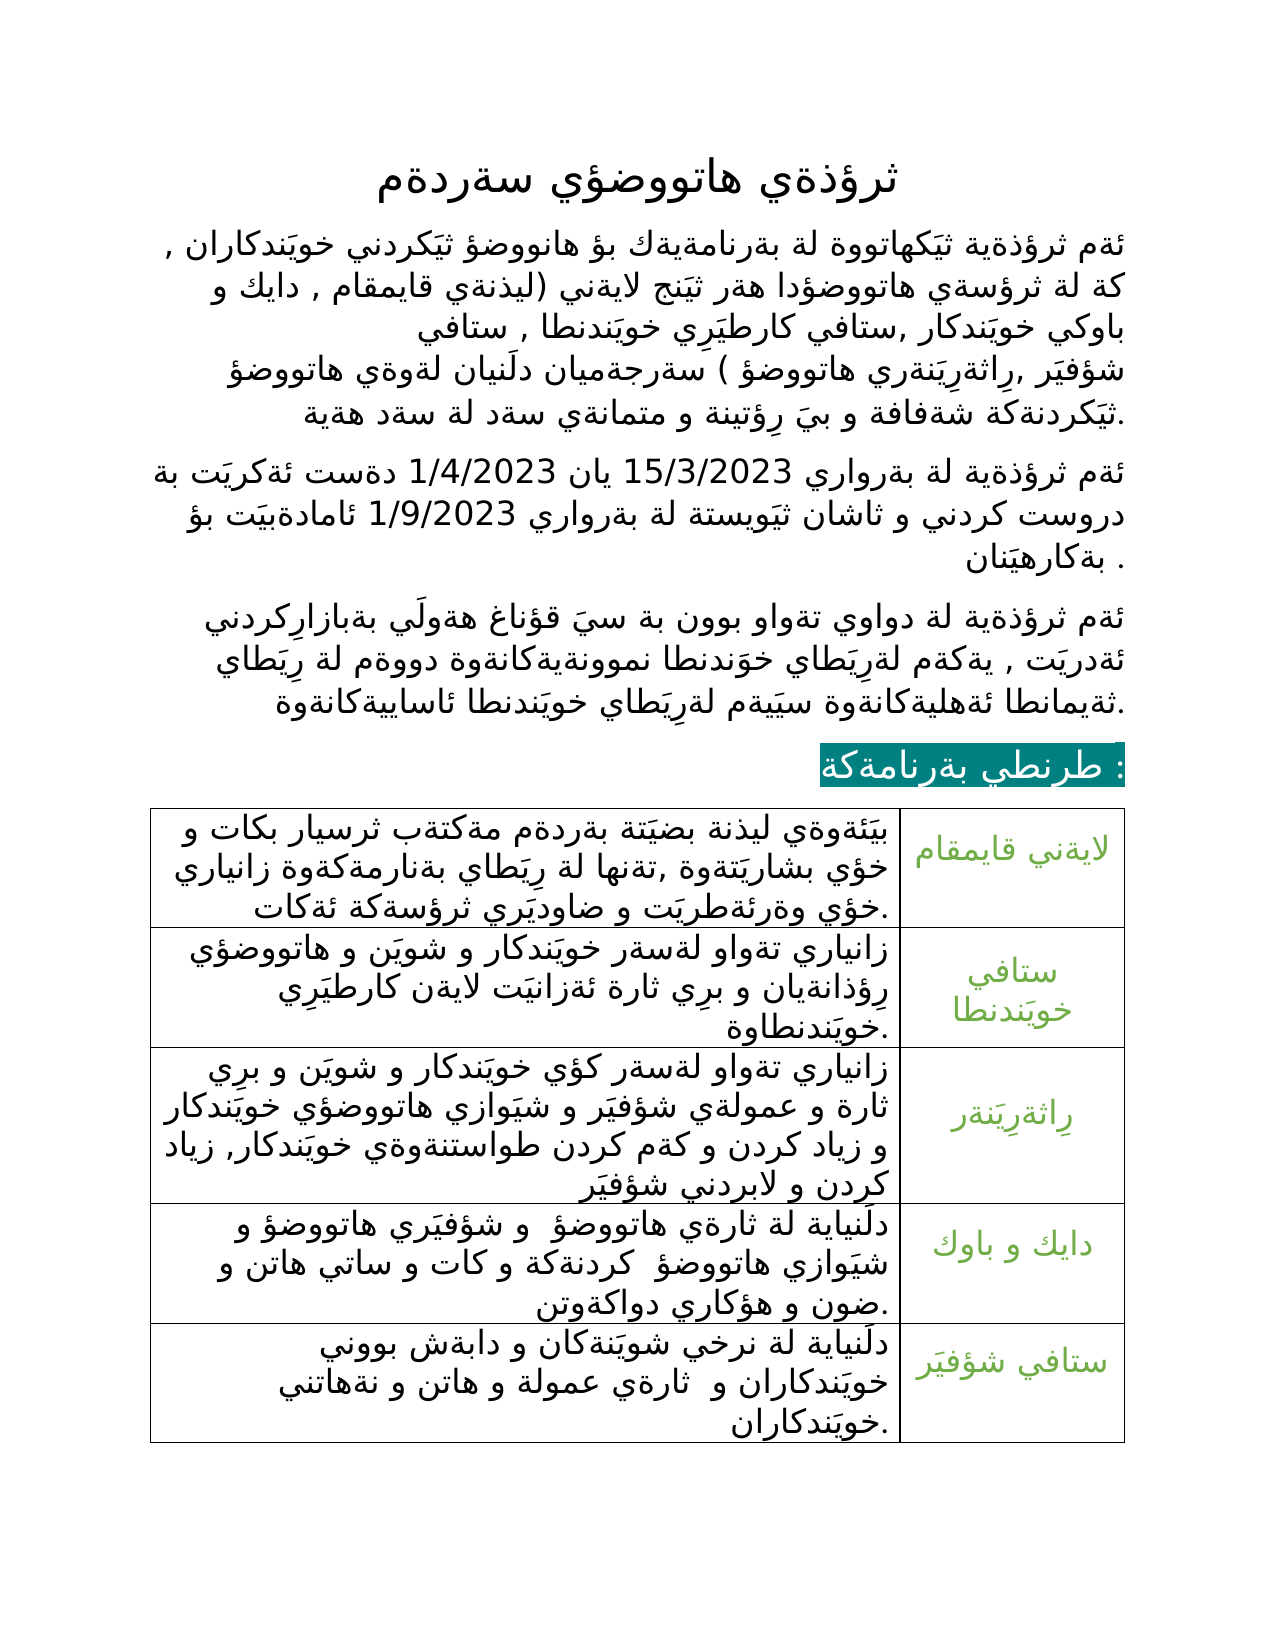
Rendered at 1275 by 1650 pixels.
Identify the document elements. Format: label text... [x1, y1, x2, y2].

table_cell زانياري تةواو لةسةر كؤي خويَندكار و شويَن و برِي ثارة و عمولةي شؤفيَر و شيَوازي هاتووضؤي خويَندكار و زياد كردن و كةم كردن طواستنةوةي خويَندكار, زياد كردن و لابردني شؤفيَر [151, 1048, 899, 1203]
text طرنطي بةرنامةكة : [150, 742, 1115, 787]
text ئةم ثرؤذةية لة دواوي تةواو بوون بة سيَ قؤناغ هةولَي بةبازارِكردني ئةدريَت , يةكةم لةرِيَطاي خوَندنطا نموونةيةكانةوة دووةم لة رِيَطاي ثةيمانطا ئةهليةكانةوة سيَيةم لةرِيَطاي خويَندنطا ئاساييةكانةوة. [150, 597, 1125, 722]
table_cell دلَنياية لة نرخي شويَنةكان و دابةش بووني خويَندكاران و ثارةي عمولة و هاتن و نةهاتني خويَندكاران. [151, 1324, 899, 1442]
table_cell رِاثةرِيَنةر [901, 1048, 1124, 1203]
table_header لايةني قايمقام [901, 809, 1124, 927]
table_cell ستافي شؤفيَر [901, 1324, 1124, 1442]
table_cell ستافي خويَندنطا [901, 928, 1124, 1047]
text ئةم ثرؤذةية لة بةرواري 15/3/2023 يان 1/4/2023 دةست ئةكريَت بة دروست كردني و ثاشان ثيَويستة لة بةرواري 1/9/2023 ئامادةبيَت بؤ بةكارهيَنان . [150, 452, 1125, 577]
table_header بيَئةوةي ليذنة بضيَتة بةردةم مةكتةب ثرسيار بكات و خؤي بشاريَتةوة ,تةنها لة رِيَطاي بةنارمةكةوة زانياري خؤي وةرئةطريَت و ضاوديَري ثرؤسةكة ئةكات. [151, 809, 899, 927]
table_cell دلَنياية لة ثارةي هاتووضؤ و شؤفيَري هاتووضؤ و شيَوازي هاتووضؤ كردنةكة و كات و ساتي هاتن و ضون و هؤكاري دواكةوتن. [151, 1204, 899, 1323]
text ئةم ثرؤذةية ثيَكهاتووة لة بةرنامةيةك بؤ هانووضؤ ثيَكردني خويَندكاران , كة لة ثرؤسةي هاتووضؤدا هةر ثيَنج لايةني (ليذنةي قايمقام , دايك و باوكي خويَندكار ,ستافي كارطيَرِي خويَندنطا , ستافي شؤفيَر ,رِاثةرِيَنةري هاتووضؤ ) سةرجةميان دلَنيان لةوةي هاتووضؤ ثيَكردنةكة شةفافة و بيَ رِؤتينة و متمانةي سةد لة سةد هةية. [150, 224, 1125, 433]
table_cell زانياري تةواو لةسةر خويَندكار و شويَن و هاتووضؤي رِؤذانةيان و برِي ثارة ئةزانيَت لايةن كارطيَرِي خويَندنطاوة. [151, 928, 899, 1047]
table_cell دايك و باوك [901, 1204, 1124, 1323]
text ثرؤذةي هاتووضؤي سةردةم [150, 150, 1125, 203]
